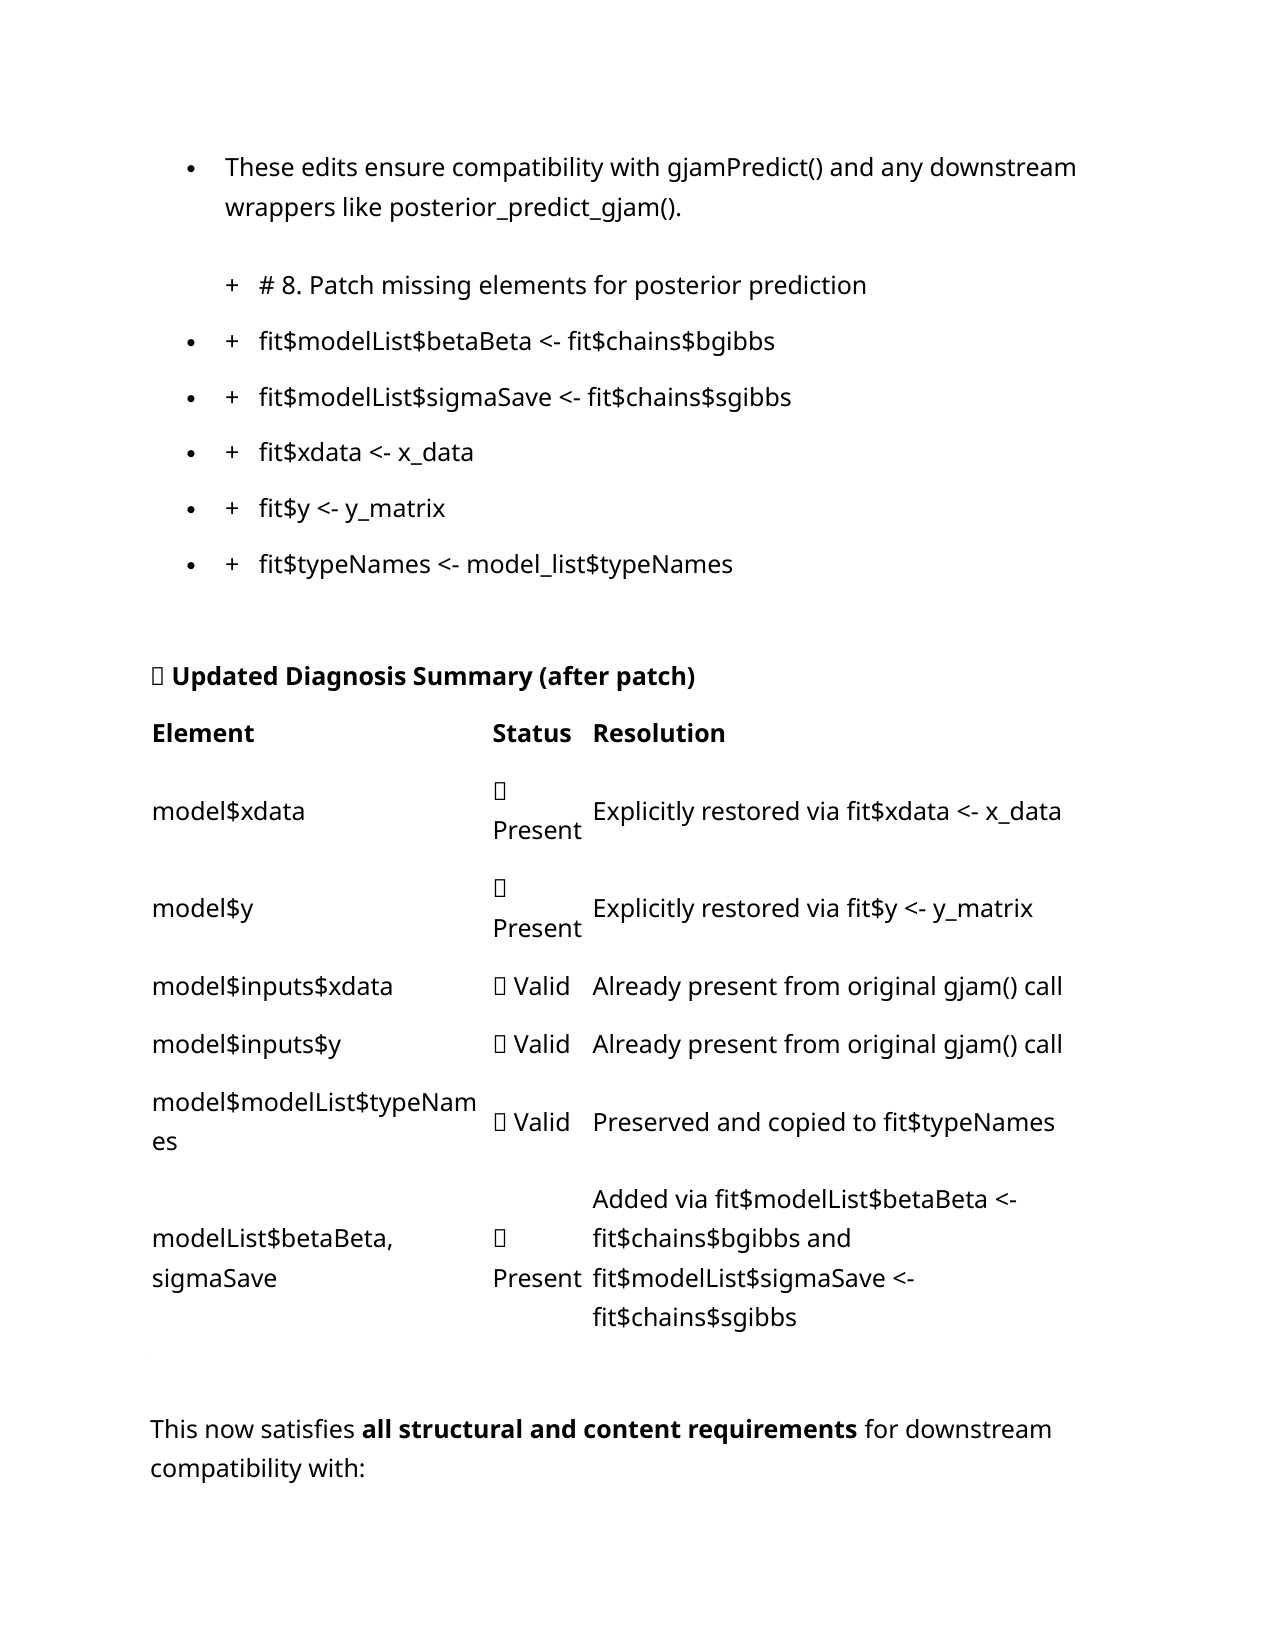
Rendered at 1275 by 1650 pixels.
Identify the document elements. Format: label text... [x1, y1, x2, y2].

table_header Element [150, 714, 491, 772]
table_cell model$modelList$typeNames [150, 1083, 491, 1180]
table_header Status [491, 714, 591, 772]
text This now satisfies all structural and content requirements for downstream compatibility with: [150, 1412, 1125, 1485]
list + fit$xdata <- x_data [187, 435, 1125, 469]
table_cell ✅ Present [491, 772, 591, 869]
table_cell ✅ Valid [491, 1083, 591, 1180]
table_header Resolution [591, 714, 1125, 772]
table_cell Already present from original gjam() call [591, 967, 1125, 1025]
list + fit$modelList$sigmaSave <- fit$chains$sgibbs [187, 379, 1125, 413]
table_cell Explicitly restored via fit$y <- y_matrix [591, 870, 1125, 967]
table_cell model$inputs$xdata [150, 967, 491, 1025]
list + fit$modelList$betaBeta <- fit$chains$bgibbs [187, 323, 1125, 357]
table_cell model$y [150, 870, 491, 967]
text ✅ Updated Diagnosis Summary (after patch) [150, 658, 1125, 692]
table_cell Already present from original gjam() call [591, 1025, 1125, 1083]
table_cell Explicitly restored via fit$xdata <- x_data [591, 772, 1125, 869]
table_cell Added via fit$modelList$betaBeta <- fit$chains$bgibbs and fit$modelList$sigmaSave <- fit$chains$sgibbs [591, 1180, 1125, 1356]
list + fit$y <- y_matrix [187, 491, 1125, 525]
list + fit$typeNames <- model_list$typeNames [187, 547, 1125, 581]
table_cell ✅ Present [491, 1180, 591, 1356]
table_cell ✅ Present [491, 870, 591, 967]
table_cell Preserved and copied to fit$typeNames [591, 1083, 1125, 1180]
list These edits ensure compatibility with gjamPredict() and any downstream wrappers like posterior_predict_gjam(). + # 8. Patch missing elements for posterior prediction [187, 150, 1125, 302]
table_cell model$xdata [150, 772, 491, 869]
table_cell ✅ Valid [491, 1025, 591, 1083]
table_cell model$inputs$y [150, 1025, 491, 1083]
table_cell modelList$betaBeta, sigmaSave [150, 1180, 491, 1356]
table_cell ✅ Valid [491, 967, 591, 1025]
